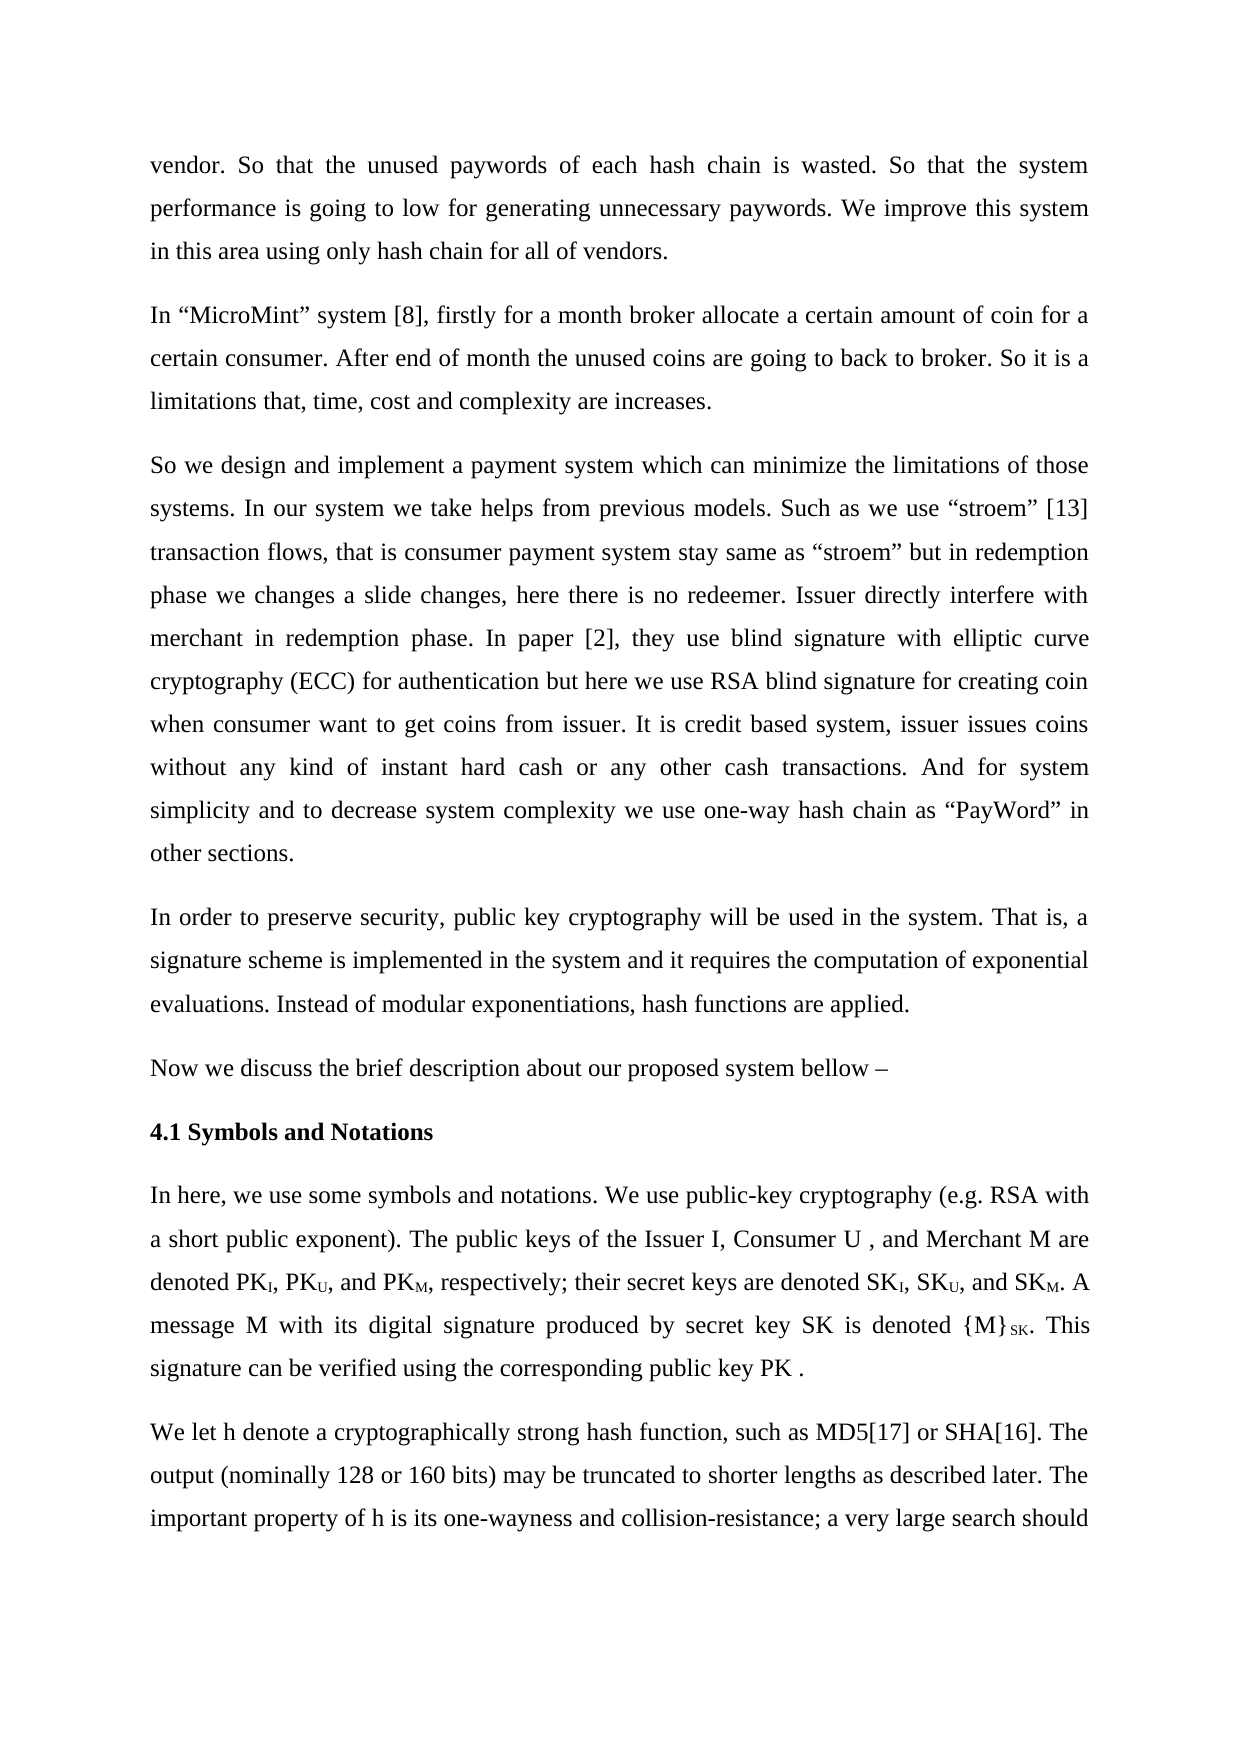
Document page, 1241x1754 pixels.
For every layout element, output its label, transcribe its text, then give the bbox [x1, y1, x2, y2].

text In here, we use some symbols and notations. We use public-key cryptography (e.g. RSA with a short public exponent). The public keys of the Issuer I, Consumer U , and Merchant M are denoted PKI, PKU, and PKM, respectively; their secret keys are denoted SKI, SKU, and SKM. A message M with its digital signature produced by secret key SK is denoted {M}SK. This signature can be verified using the corresponding public key PK . [150, 1181, 1090, 1382]
text In “MicroMint” system [8], firstly for a month broker allocate a certain amount of coin for a certain consumer. After end of month the unused coins are going to back to broker. So it is a limitations that, time, cost and complexity are increases. [150, 300, 1090, 415]
text Now we discuss the brief description about our proposed system bellow – [150, 1053, 1090, 1081]
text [150, 150, 1090, 265]
text 4.1 Symbols and Notations [150, 1117, 1090, 1145]
text So we design and implement a payment system which can minimize the limitations of those systems. In our system we take helps from previous models. Such as we use “stroem” [13] transaction flows, that is consumer payment system stay same as “stroem” but in redemption phase we changes a slide changes, here there is no redeemer. Issuer directly interfere with merchant in redemption phase. In paper [2], they use blind signature with elliptic curve cryptography (ECC) for authentication but here we use RSA blind signature for creating coin when consumer want to get coins from issuer. It is credit based system, issuer issues coins without any kind of instant hard cash or any other cash transactions. And for system simplicity and to decrease system complexity we use one-way hash chain as “PayWord” in other sections. [150, 450, 1090, 867]
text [150, 1417, 1090, 1532]
text In order to preserve security, public key cryptography will be used in the system. That is, a signature scheme is implemented in the system and it requires the computation of exponential evaluations. Instead of modular exponentiations, hash functions are applied. [150, 902, 1090, 1017]
